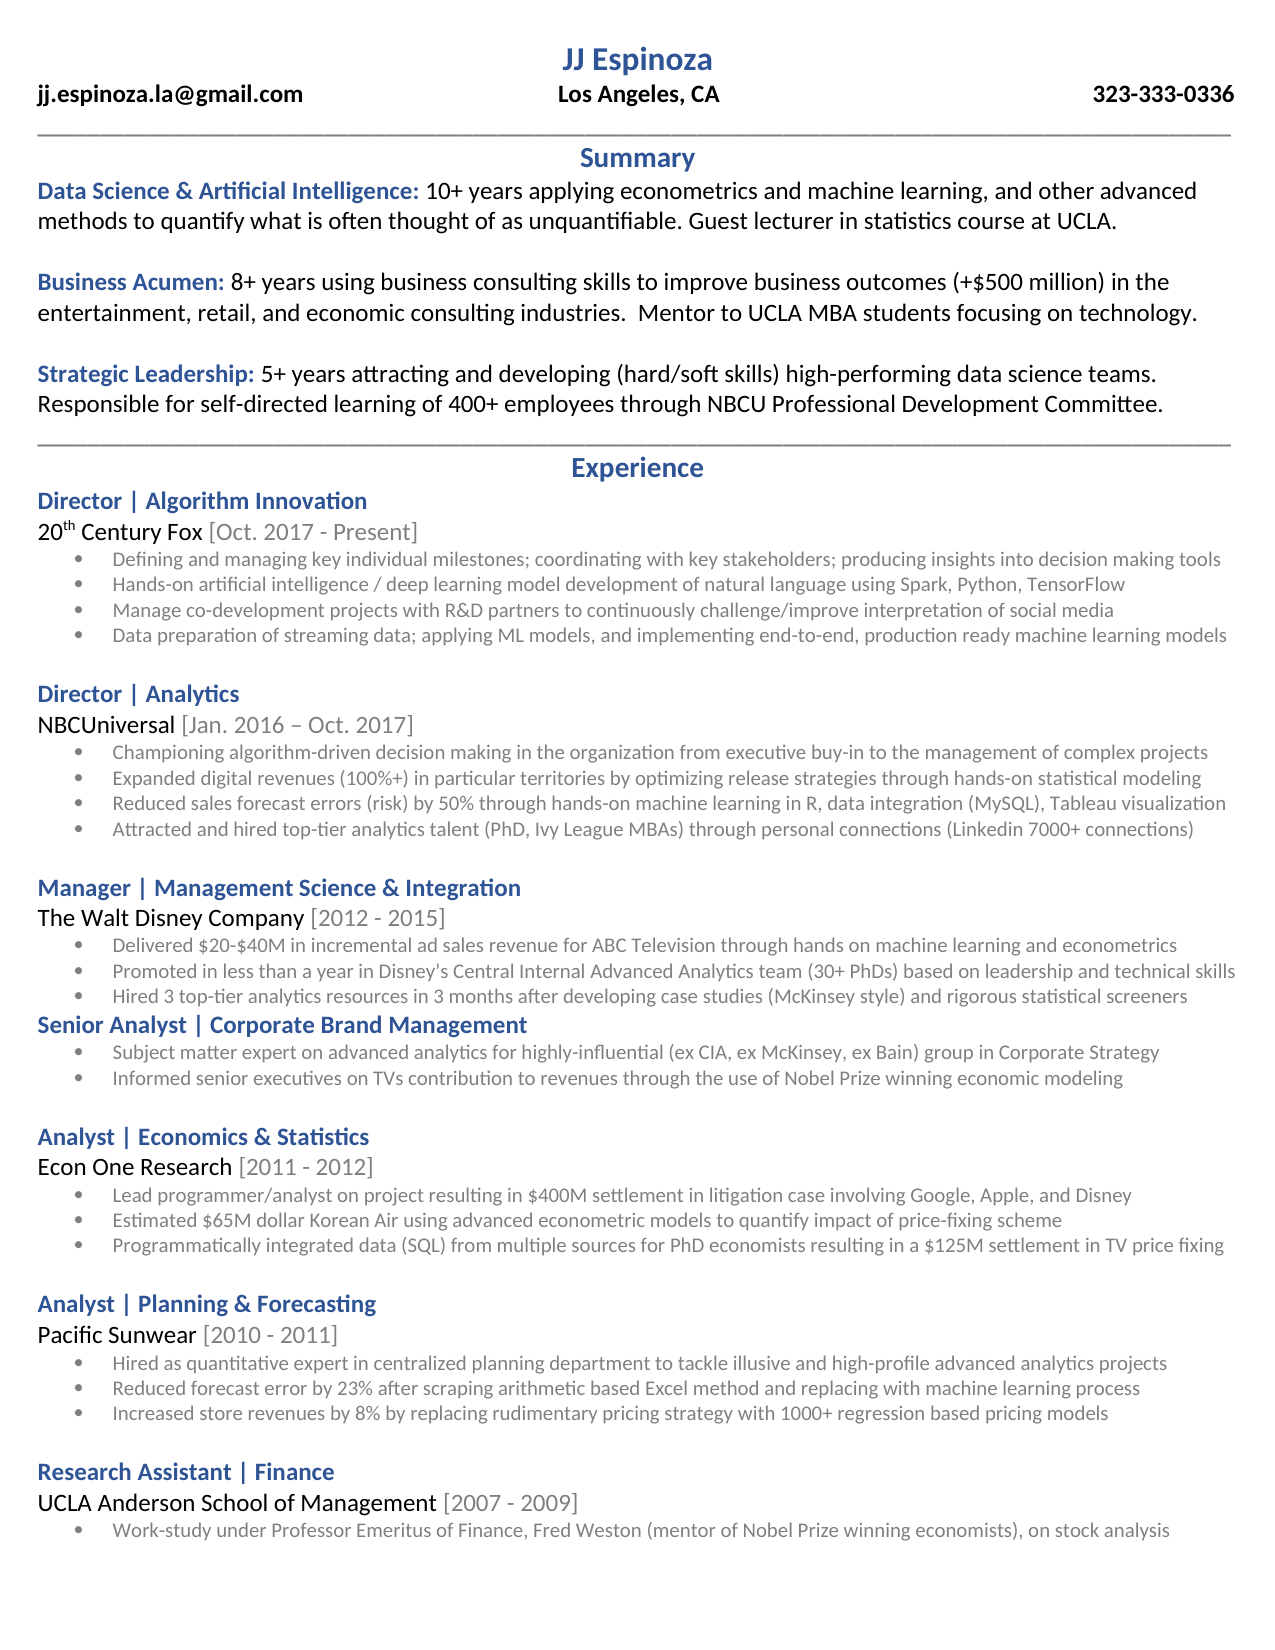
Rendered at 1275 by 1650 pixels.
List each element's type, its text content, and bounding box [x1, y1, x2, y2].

list Reduced sales forecast errors (risk) by 50% through hands-on machine learning in R, data integration (MySQL), Tableau visualization [75, 790, 1237, 816]
text Data Science & Artificial Intelligence: 10+ years applying econometrics and machine learning, and other advanced methods to quantify what is often thought of as unquantifiable. Guest lecturer in statistics course at UCLA. [37, 175, 1237, 236]
text Analyst | Economics & Statistics [37, 1121, 1237, 1151]
text Pacific Sunwear [2010 - 2011] [37, 1319, 1237, 1350]
list Estimated $65M dollar Korean Air using advanced econometric models to quantify impact of price-fixing scheme [75, 1207, 1237, 1233]
list Expanded digital revenues (100%+) in particular territories by optimizing release strategies through hands-on statistical modeling [75, 765, 1237, 790]
list Hired as quantitative expert in centralized planning department to tackle illusive and high-profile advanced analytics projects [75, 1350, 1237, 1375]
list Increased store revenues by 8% by replacing rudimentary pricing strategy with 1000+ regression based pricing models [75, 1401, 1237, 1426]
list Promoted in less than a year in Disney’s Central Internal Advanced Analytics team (30+ PhDs) based on leadership and technical skills [75, 958, 1237, 983]
text Senior Analyst | Corporate Brand Management [37, 1009, 1237, 1039]
list Lead programmer/analyst on project resulting in $400M settlement in litigation case involving Google, Apple, and Disney [75, 1182, 1237, 1207]
list Manage co-development projects with R&D partners to continuously challenge/improve interpretation of social media [75, 597, 1237, 622]
text Director | Algorithm Innovation [37, 485, 1237, 516]
text Analyst | Planning & Forecasting [37, 1289, 1237, 1319]
text Manager | Management Science & Integration [37, 872, 1237, 902]
text JJ Espinoza [37, 37, 1237, 78]
text Business Acumen: 8+ years using business consulting skills to improve business outcomes (+$500 million) in the entertainment, retail, and economic consulting industries. Mentor to UCLA MBA students focusing on technology. [37, 266, 1237, 327]
list Defining and managing key individual milestones; coordinating with key stakeholders; producing insights into decision making tools [75, 546, 1237, 572]
list Delivered $20-$40M in incremental ad sales revenue for ABC Television through hands on machine learning and econometrics [75, 933, 1237, 958]
list Subject matter expert on advanced analytics for highly-influential (ex CIA, ex McKinsey, ex Bain) group in Corporate Strategy [75, 1039, 1237, 1065]
text UCLA Anderson School of Management [2007 - 2009] [37, 1487, 1237, 1517]
text Experience [37, 449, 1237, 485]
text Summary [37, 139, 1237, 175]
list Championing algorithm-driven decision making in the organization from executive buy-in to the management of complex projects [75, 739, 1237, 765]
list Programmatically integrated data (SQL) from multiple sources for PhD economists resulting in a $125M settlement in TV price fixing [75, 1233, 1237, 1258]
text Econ One Research [2011 - 2012] [37, 1151, 1237, 1182]
text The Walt Disney Company [2012 - 2015] [37, 902, 1237, 933]
list Data preparation of streaming data; applying ML models, and implementing end-to-end, production ready machine learning models [75, 622, 1237, 648]
text Director | Analytics [37, 678, 1237, 709]
list Hired 3 top-tier analytics resources in 3 months after developing case studies (McKinsey style) and rigorous statistical screeners [75, 983, 1237, 1009]
text 20th Century Fox [Oct. 2017 - Present] [37, 516, 1237, 546]
text jj.espinoza.la@gmail.com Los Angeles, CA 323-333-0336 [37, 78, 1237, 109]
list Attracted and hired top-tier analytics talent (PhD, Ivy League MBAs) through personal connections (Linkedin 7000+ connections) [75, 816, 1237, 841]
text ________________________________________________________________________________________________ [37, 419, 1237, 449]
text Strategic Leadership: 5+ years attracting and developing (hard/soft skills) high-performing data science teams. Responsible for self-directed learning of 400+ employees through NBCU Professional Development Committee. [37, 358, 1237, 419]
text Research Assistant | Finance [37, 1456, 1237, 1487]
list Hands-on artificial intelligence / deep learning model development of natural language using Spark, Python, TensorFlow [75, 572, 1237, 597]
text NBCUniversal [Jan. 2016 – Oct. 2017] [37, 709, 1237, 739]
text ________________________________________________________________________________________________ [37, 109, 1237, 139]
list Reduced forecast error by 23% after scraping arithmetic based Excel method and replacing with machine learning process [75, 1375, 1237, 1401]
list Informed senior executives on TVs contribution to revenues through the use of Nobel Prize winning economic modeling [75, 1065, 1237, 1090]
list Work-study under Professor Emeritus of Finance, Fred Weston (mentor of Nobel Prize winning economists), on stock analysis [75, 1517, 1237, 1543]
